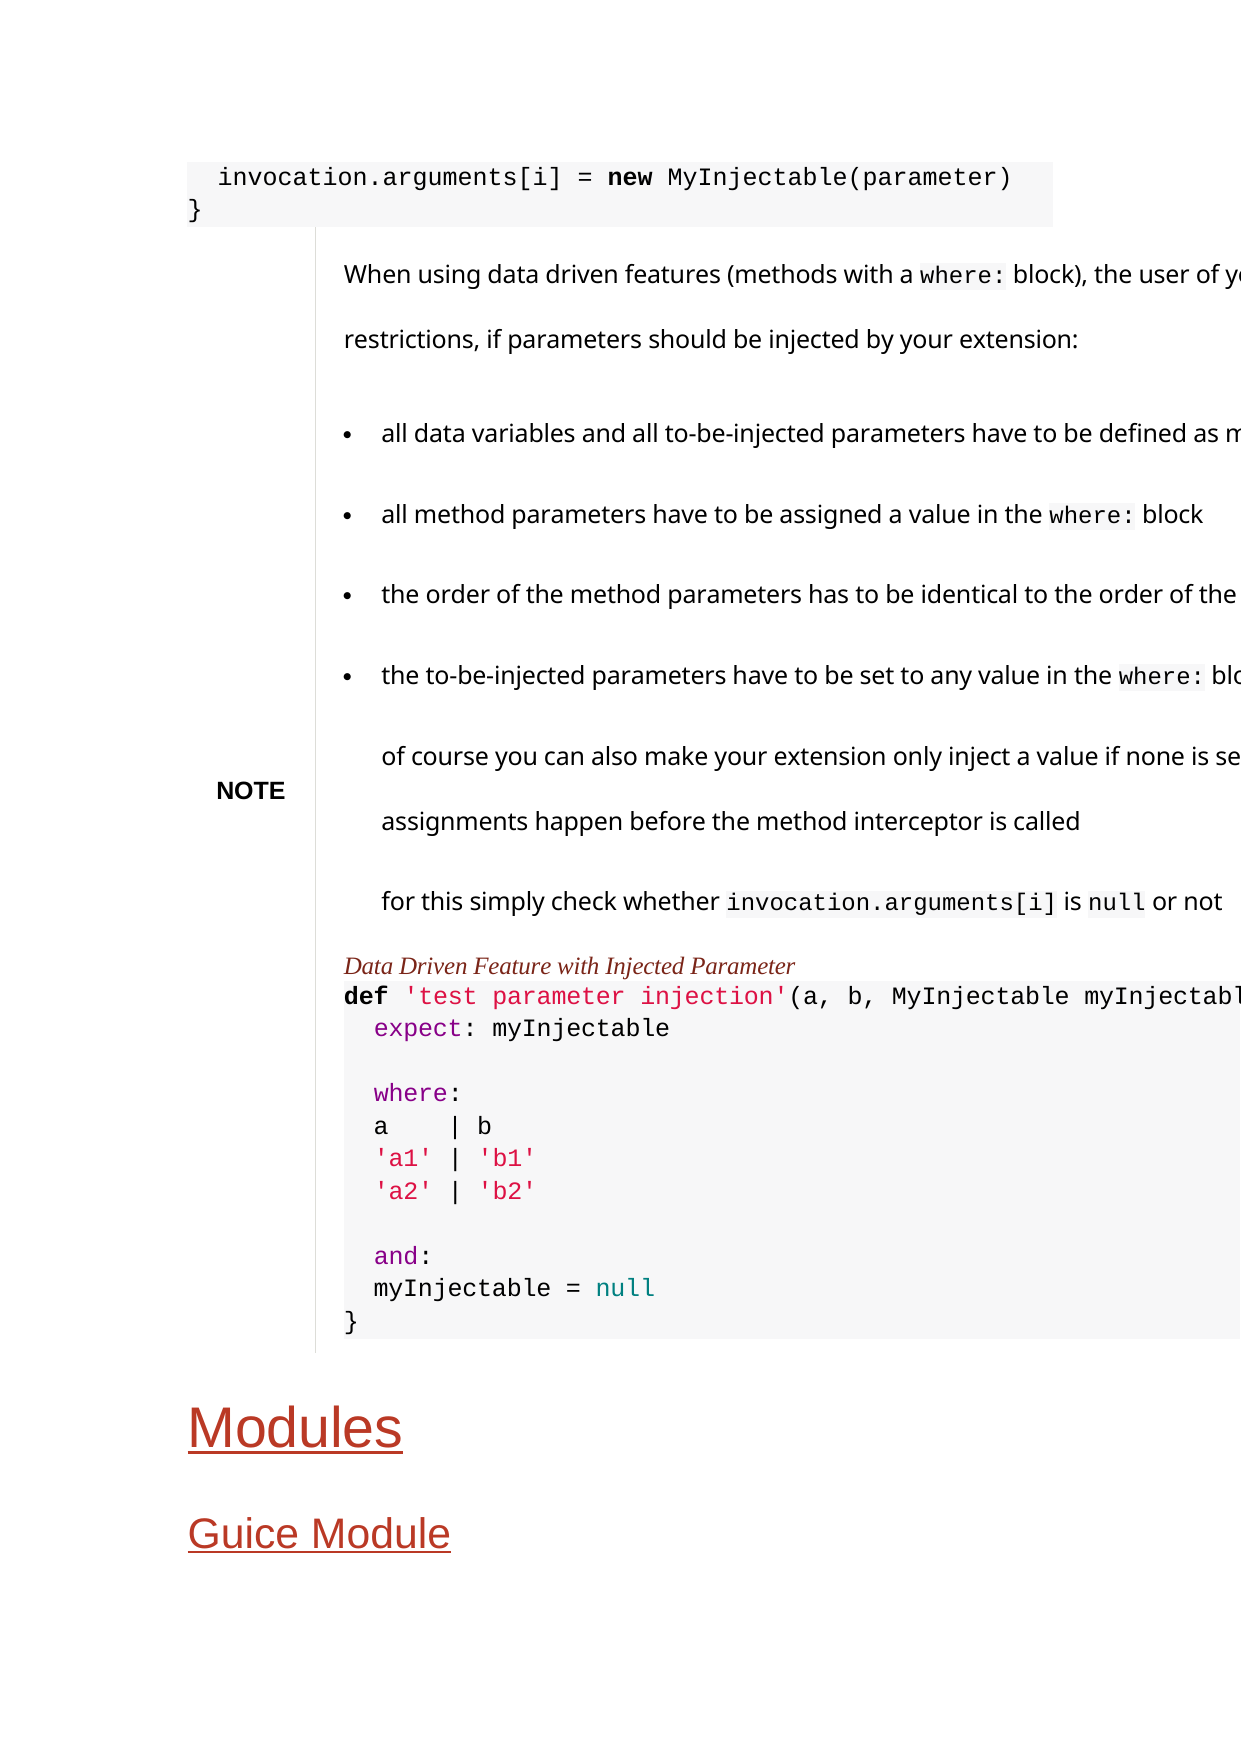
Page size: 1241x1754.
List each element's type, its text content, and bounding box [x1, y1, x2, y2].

table_header When using data driven features (methods with a where: block), the user of your extension has to follow some restrictions, if parameters should be injected by your extension: all data variables and all to-be-injected parameters have to be defined as method parameters all method parameters have to be assigned a value in the where: block the order of the method parameters has to be identical to the order of the data variables in the where: block the to-be-injected parameters have to be set to any value in the where: block, for example null of course you can also make your extension only inject a value if none is set already, as the where: block assignments happen before the method interceptor is called for this simply check whether invocation.arguments[i] is null or not Data Driven Feature with Injected Parameter def 'test parameter injection'(a, b, MyInjectable myInjectable) { expect: myInjectable where: a | b 'a1' | 'b1' 'a2' | 'b2' and: myInjectable = null } [316, 227, 1240, 1353]
text Modules [187, 1378, 1053, 1476]
table_header NOTE [186, 227, 315, 1353]
text } [187, 194, 1053, 227]
text invocation.arguments[i] = new MyInjectable(parameter) [187, 162, 1053, 194]
text Guice Module [187, 1501, 1053, 1566]
